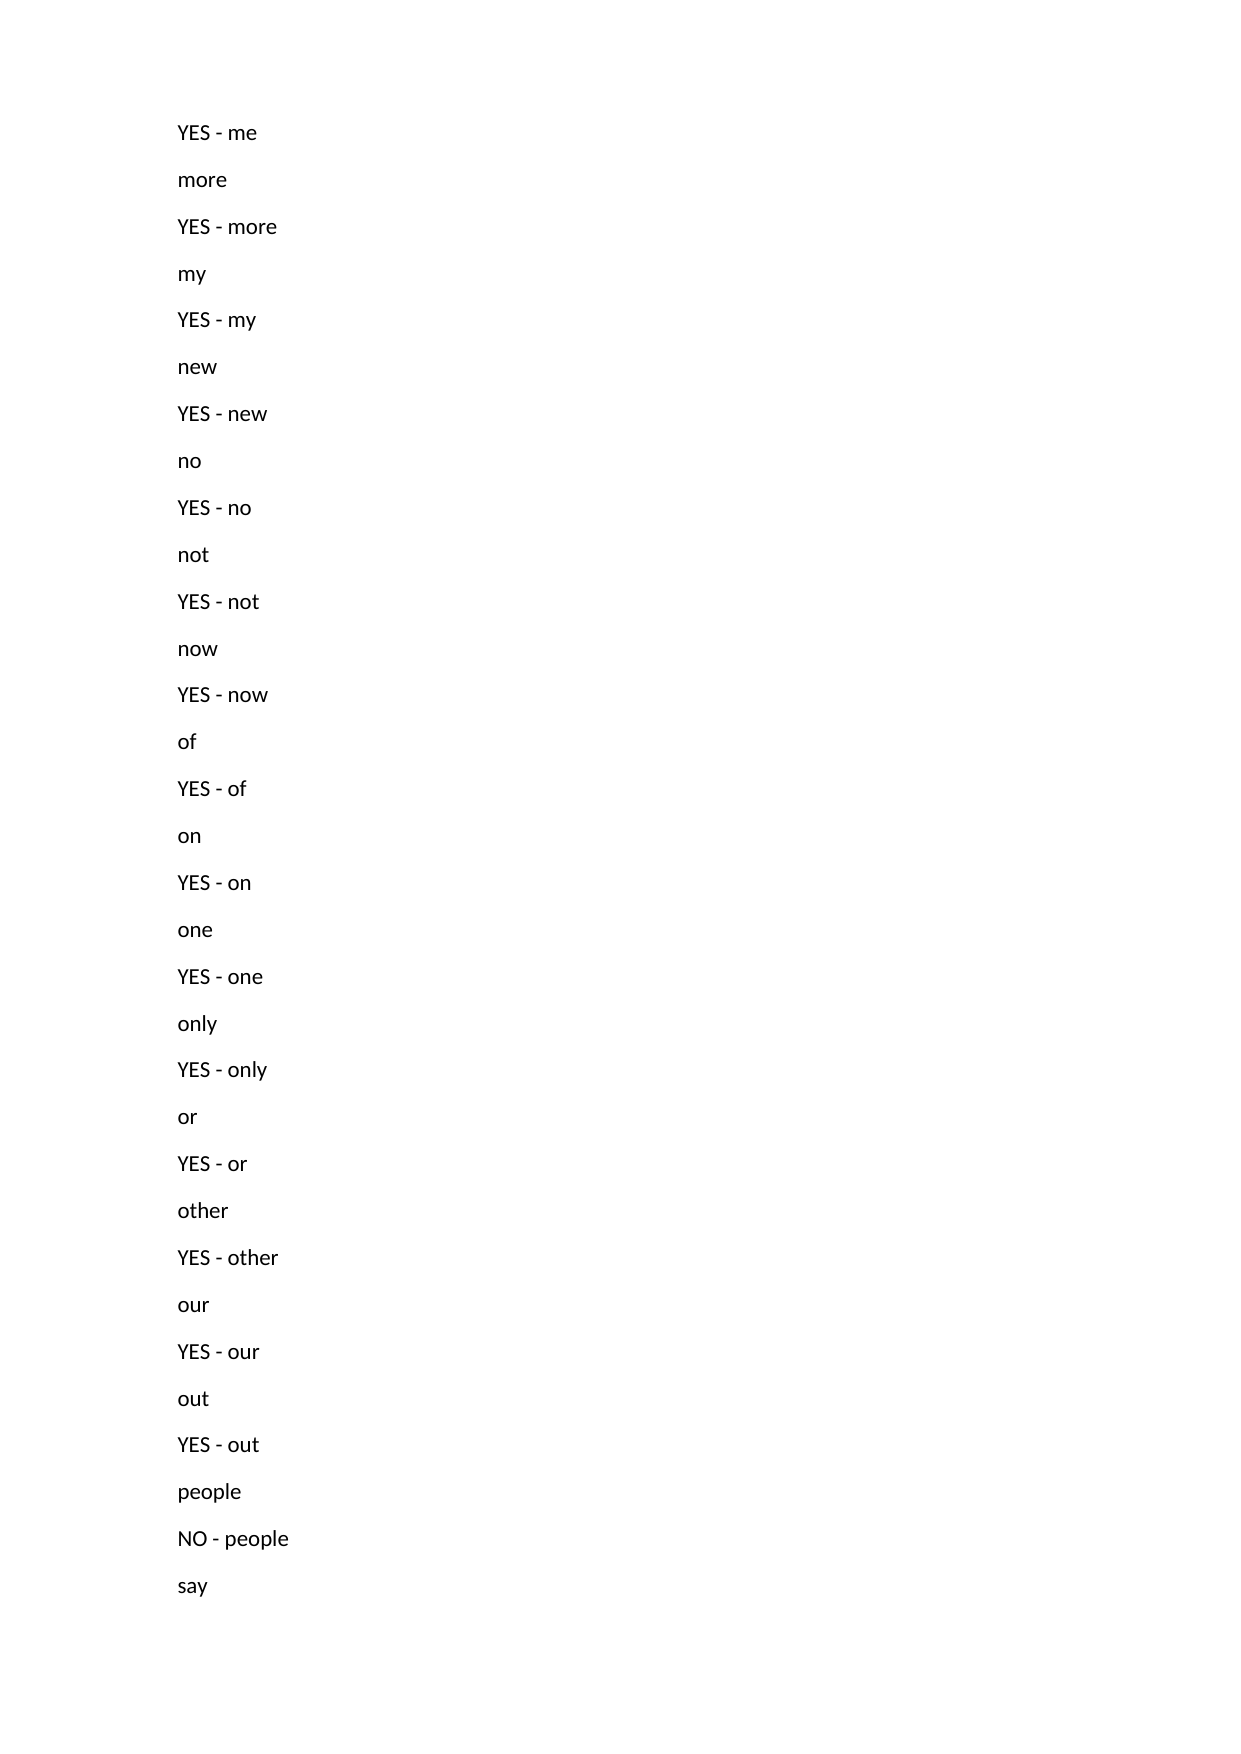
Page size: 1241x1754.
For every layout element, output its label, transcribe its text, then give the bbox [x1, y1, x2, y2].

text no [177, 446, 1152, 474]
text YES - now [177, 681, 1152, 709]
text YES - only [177, 1056, 1152, 1084]
text say [177, 1571, 1152, 1599]
text YES - not [177, 587, 1152, 615]
text NO - people [177, 1524, 1152, 1552]
text YES - out [177, 1431, 1152, 1459]
text not [177, 540, 1152, 568]
text my [177, 259, 1152, 287]
text one [177, 915, 1152, 943]
text YES - on [177, 868, 1152, 896]
text more [177, 165, 1152, 193]
text now [177, 634, 1152, 662]
text our [177, 1290, 1152, 1318]
text YES - or [177, 1149, 1152, 1177]
text people [177, 1477, 1152, 1506]
text YES - one [177, 962, 1152, 990]
text YES - more [177, 212, 1152, 240]
text YES - our [177, 1337, 1152, 1365]
text YES - my [177, 306, 1152, 334]
text of [177, 727, 1152, 756]
text YES - no [177, 493, 1152, 521]
text out [177, 1384, 1152, 1412]
text YES - me [177, 118, 1152, 146]
text only [177, 1009, 1152, 1037]
text YES - of [177, 774, 1152, 802]
text YES - other [177, 1243, 1152, 1271]
text new [177, 352, 1152, 381]
text other [177, 1196, 1152, 1224]
text YES - new [177, 399, 1152, 427]
text on [177, 821, 1152, 849]
text or [177, 1102, 1152, 1131]
